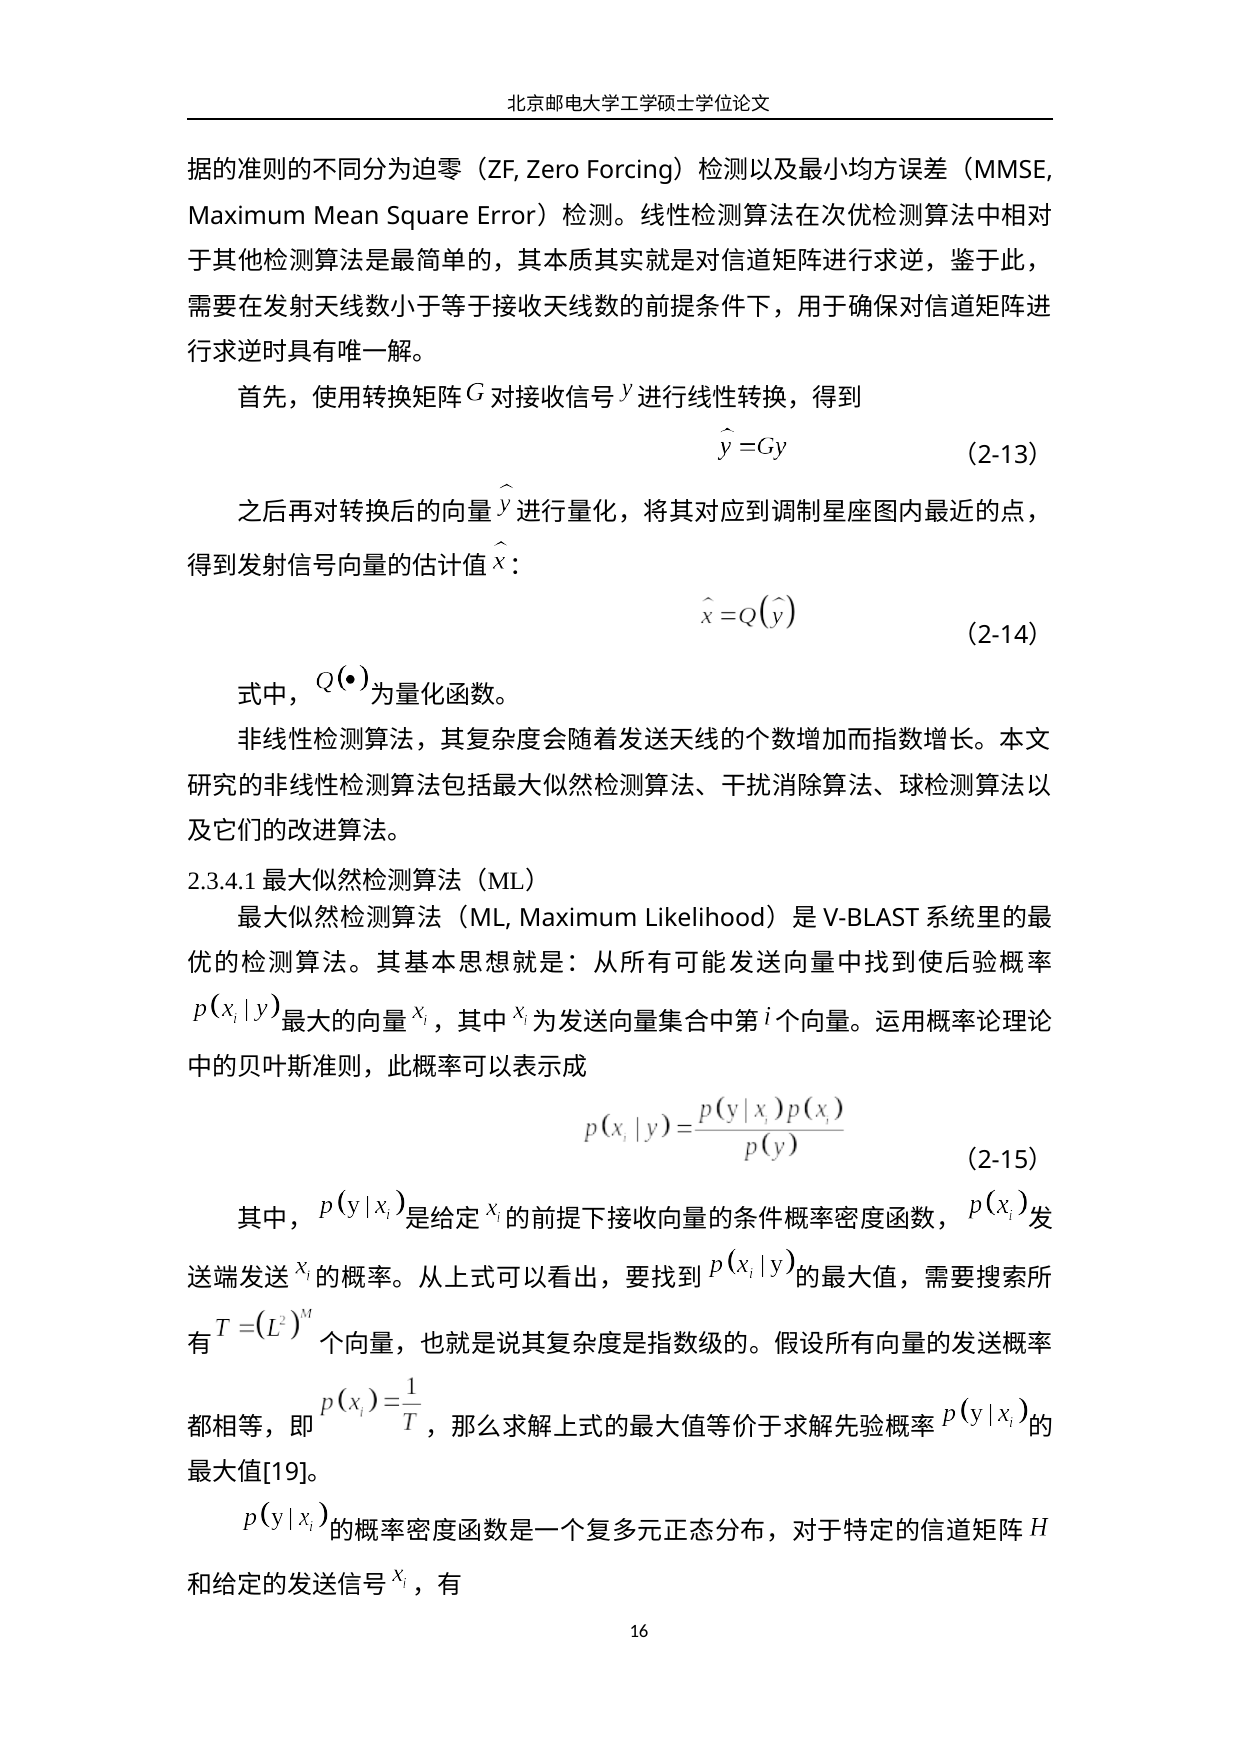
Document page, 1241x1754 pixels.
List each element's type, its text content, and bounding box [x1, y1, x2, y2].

text 其中，是给定的前提下接收向量的条件概率密度函数，发送端发送的概率。从上式可以看出，要找到的最大值，需要搜索所有个向量，也就是说其复杂度是指数级的。假设所有向量的发送概率都相等，即，那么求解上式的最大值等价于求解先验概率的最大值[19]。 [187, 1185, 1053, 1488]
text 首先，使用转换矩阵对接收信号进行线性转换，得到 [187, 377, 1053, 414]
text 之后再对转换后的向量进行量化，将其对应到调制星座图内最近的点，得到发射信号向量的估计值： [187, 480, 1053, 582]
subtitle 2.3.4.1 最大似然检测算法（ML） [187, 856, 1053, 897]
text 非线性检测算法，其复杂度会随着发送天线的个数增加而指数增长。本文研究的非线性检测算法包括最大似然检测算法、干扰消除算法、球检测算法以及它们的改进算法。 [187, 720, 1053, 847]
text 的概率密度函数是一个复多元正态分布，对于特定的信道矩阵和给定的发送信号，有 [187, 1497, 1053, 1601]
text （2-13） [187, 423, 1053, 471]
text 最大似然检测算法（ML, Maximum Likelihood）是V-BLAST系统里的最优的检测算法。其基本思想就是：从所有可能发送向量中找到使后验概率最大的向量，其中为发送向量集合中第个向量。运用概率论理论中的贝叶斯准则，此概率可以表示成 [187, 897, 1053, 1083]
text （2-15） [187, 1092, 1053, 1176]
text 式中，为量化函数。 [187, 660, 1053, 711]
text （2-14） [187, 591, 1053, 651]
